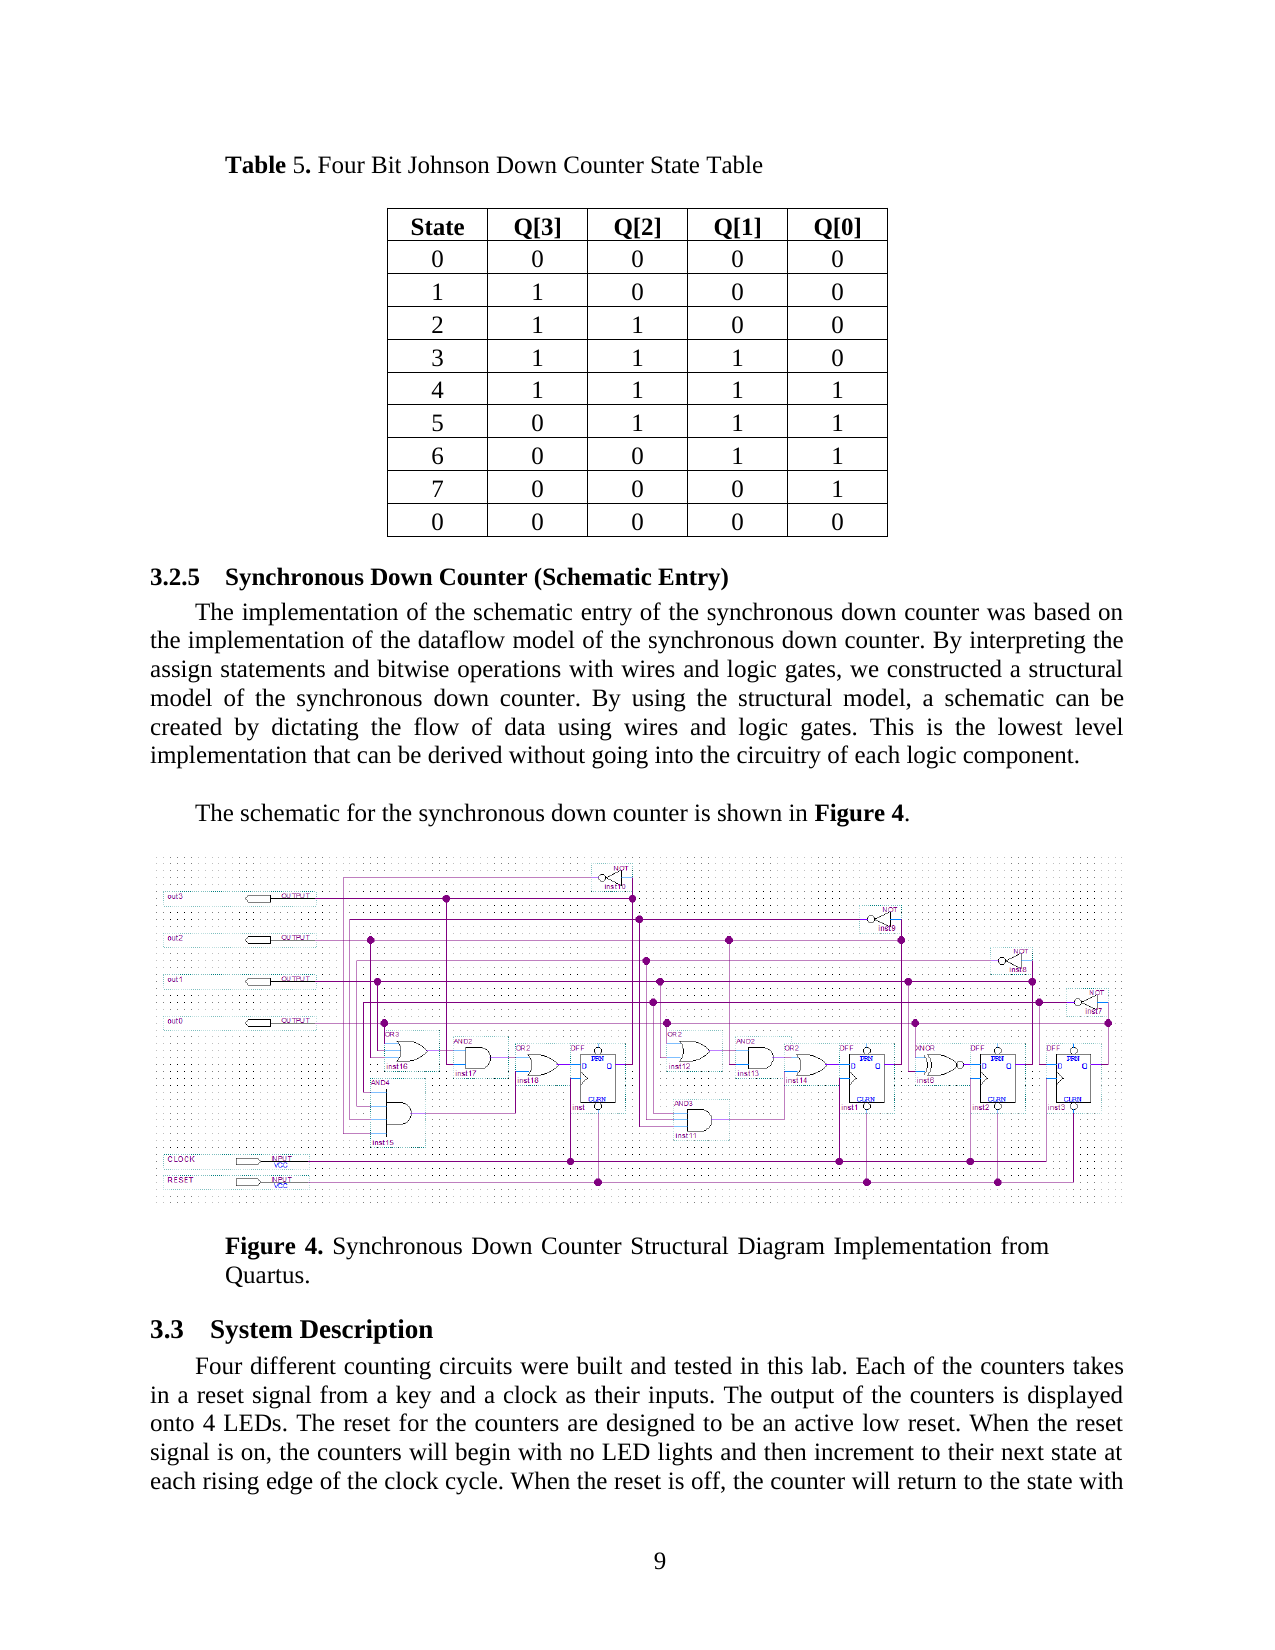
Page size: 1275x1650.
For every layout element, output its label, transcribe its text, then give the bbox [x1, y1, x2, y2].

text The implementation of the schematic entry of the synchronous down counter was based on the implementation of the dataflow model of the synchronous down counter. By interpreting the assign statements and bitwise operations with wires and logic gates, we constructed a structural model of the synchronous down counter. By using the structural model, a schematic can be created by dictating the flow of data using wires and logic gates. This is the lowest level implementation that can be derived without going into the circuitry of each logic component. [150, 597, 1125, 769]
table_cell 1 [688, 438, 787, 470]
table_cell 7 [388, 471, 487, 503]
table_cell 1 [588, 373, 687, 404]
table_cell 1 [488, 340, 587, 372]
subtitle Synchronous Down Counter (Schematic Entry) [150, 562, 1125, 590]
table_cell 0 [388, 504, 487, 536]
table_cell 0 [788, 504, 887, 536]
table_cell 0 [788, 307, 887, 339]
table_cell 1 [488, 373, 587, 404]
table_header Q[3] [488, 209, 587, 240]
text The schematic for the synchronous down counter is shown in Figure 4. [150, 798, 1125, 827]
table_cell 1 [688, 405, 787, 437]
table_cell 1 [588, 307, 687, 339]
table_cell 1 [788, 438, 887, 470]
text Table 5. Four Bit Johnson Down Counter State Table [225, 150, 1050, 179]
table_header Q[0] [788, 209, 887, 240]
table_cell 0 [688, 274, 787, 306]
table_cell 0 [688, 471, 787, 503]
table_header Q[1] [688, 209, 787, 240]
table_cell 0 [688, 241, 787, 273]
table_cell 1 [788, 405, 887, 437]
subtitle System Description [150, 1313, 1125, 1345]
table_header State [388, 209, 487, 240]
table_cell 1 [688, 373, 787, 404]
table_cell 4 [388, 373, 487, 404]
table_cell 1 [688, 340, 787, 372]
table_cell 0 [488, 471, 587, 503]
table_cell 0 [488, 405, 587, 437]
table_cell 2 [388, 307, 487, 339]
table_cell 0 [488, 241, 587, 273]
text Figure 4. Synchronous Down Counter Structural Diagram Implementation from Quartus. [225, 1231, 1050, 1288]
table_cell 1 [488, 274, 587, 306]
table_cell 0 [688, 307, 787, 339]
table_cell 0 [488, 438, 587, 470]
table_cell 6 [388, 438, 487, 470]
table_header Q[2] [588, 209, 687, 240]
table_cell 0 [688, 504, 787, 536]
table_cell 0 [588, 504, 687, 536]
table_cell 0 [588, 274, 687, 306]
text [150, 1351, 1125, 1495]
table_cell 1 [588, 405, 687, 437]
table_cell 0 [488, 504, 587, 536]
table_cell 1 [788, 373, 887, 404]
table_cell 0 [788, 274, 887, 306]
table_cell 0 [788, 241, 887, 273]
table_cell 0 [588, 471, 687, 503]
table_cell 5 [388, 405, 487, 437]
table_cell 0 [588, 241, 687, 273]
table_cell 3 [388, 340, 487, 372]
table_cell 1 [588, 340, 687, 372]
table_cell 0 [588, 438, 687, 470]
table_cell 1 [488, 307, 587, 339]
table_cell 1 [788, 471, 887, 503]
table_cell 0 [788, 340, 887, 372]
table_cell 0 [388, 241, 487, 273]
picture [150, 855, 1124, 1203]
table_cell 1 [388, 274, 487, 306]
